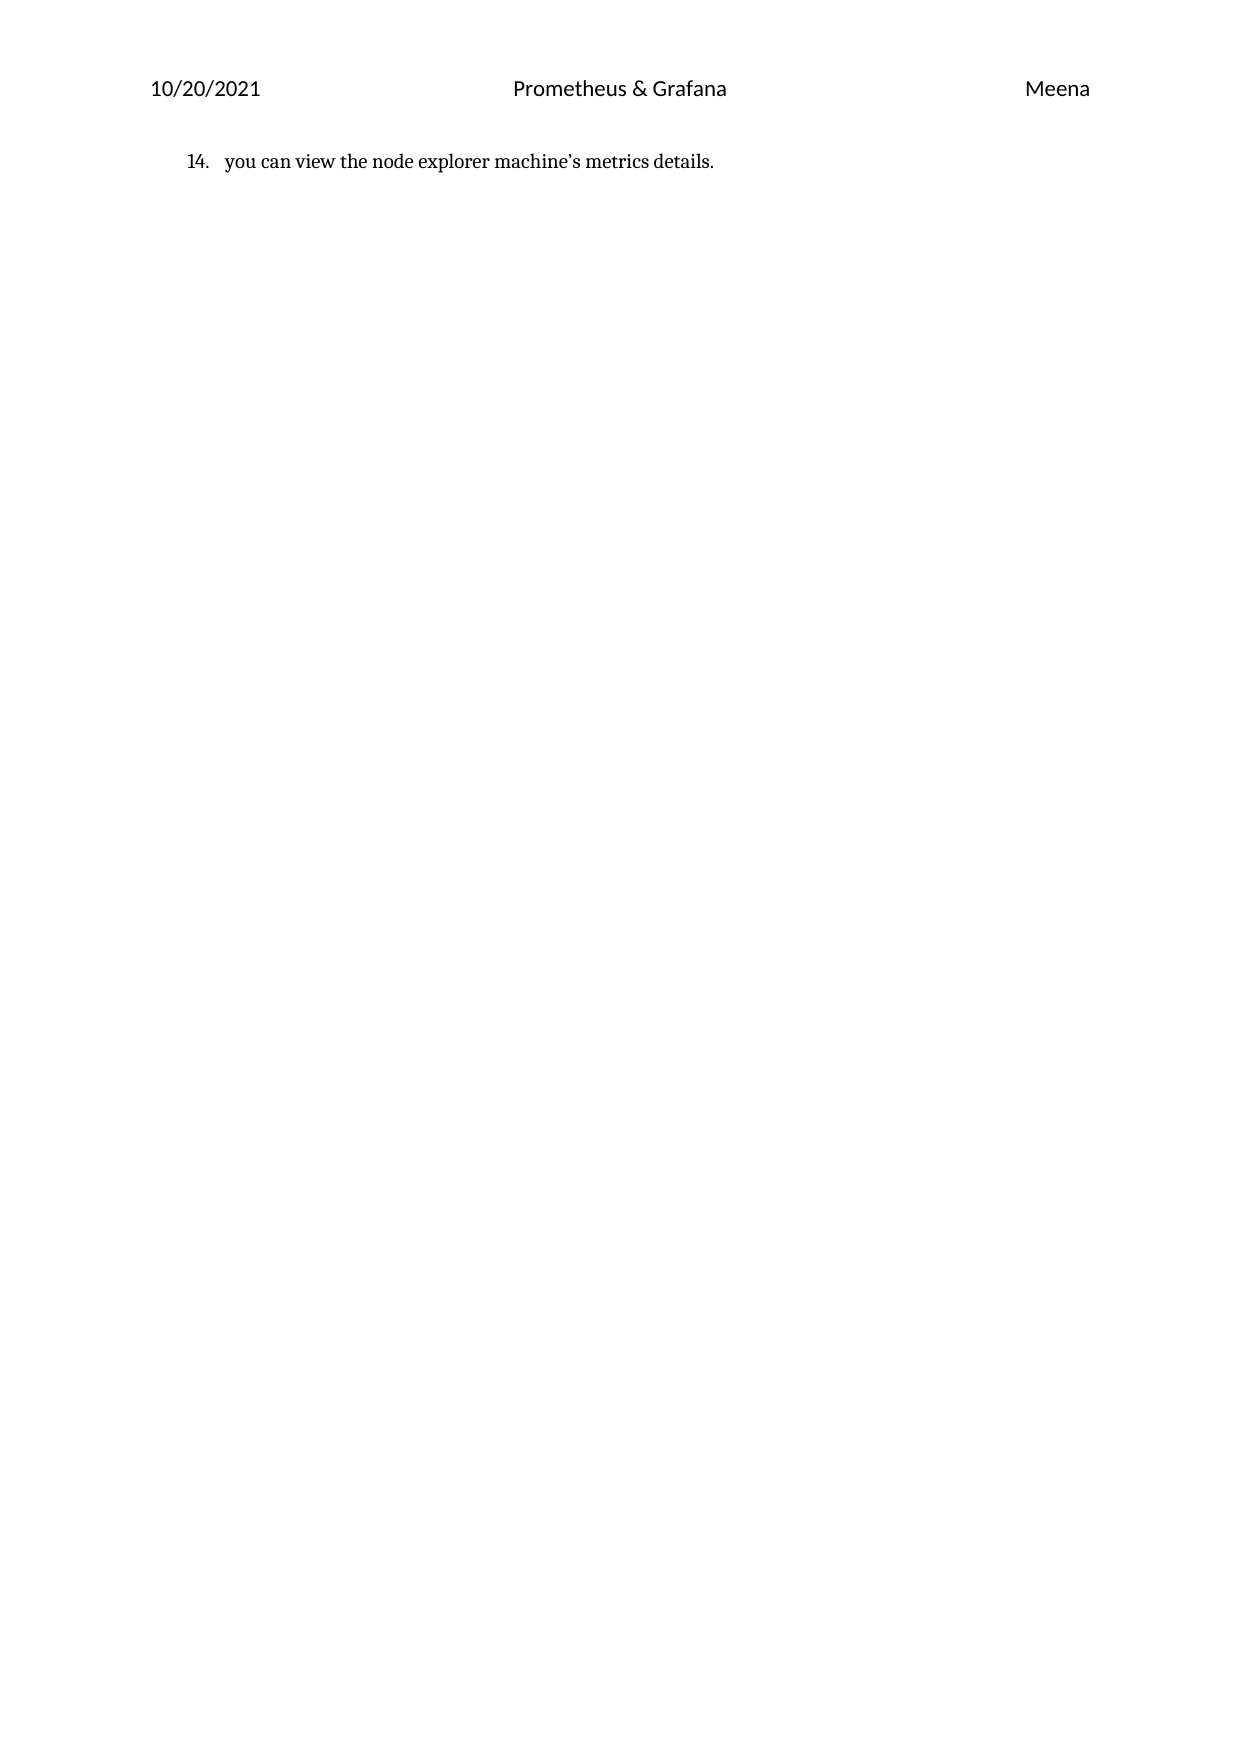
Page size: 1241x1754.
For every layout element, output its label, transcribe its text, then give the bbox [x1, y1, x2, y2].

list you can view the node explorer machine’s metrics details. [187, 150, 1090, 174]
